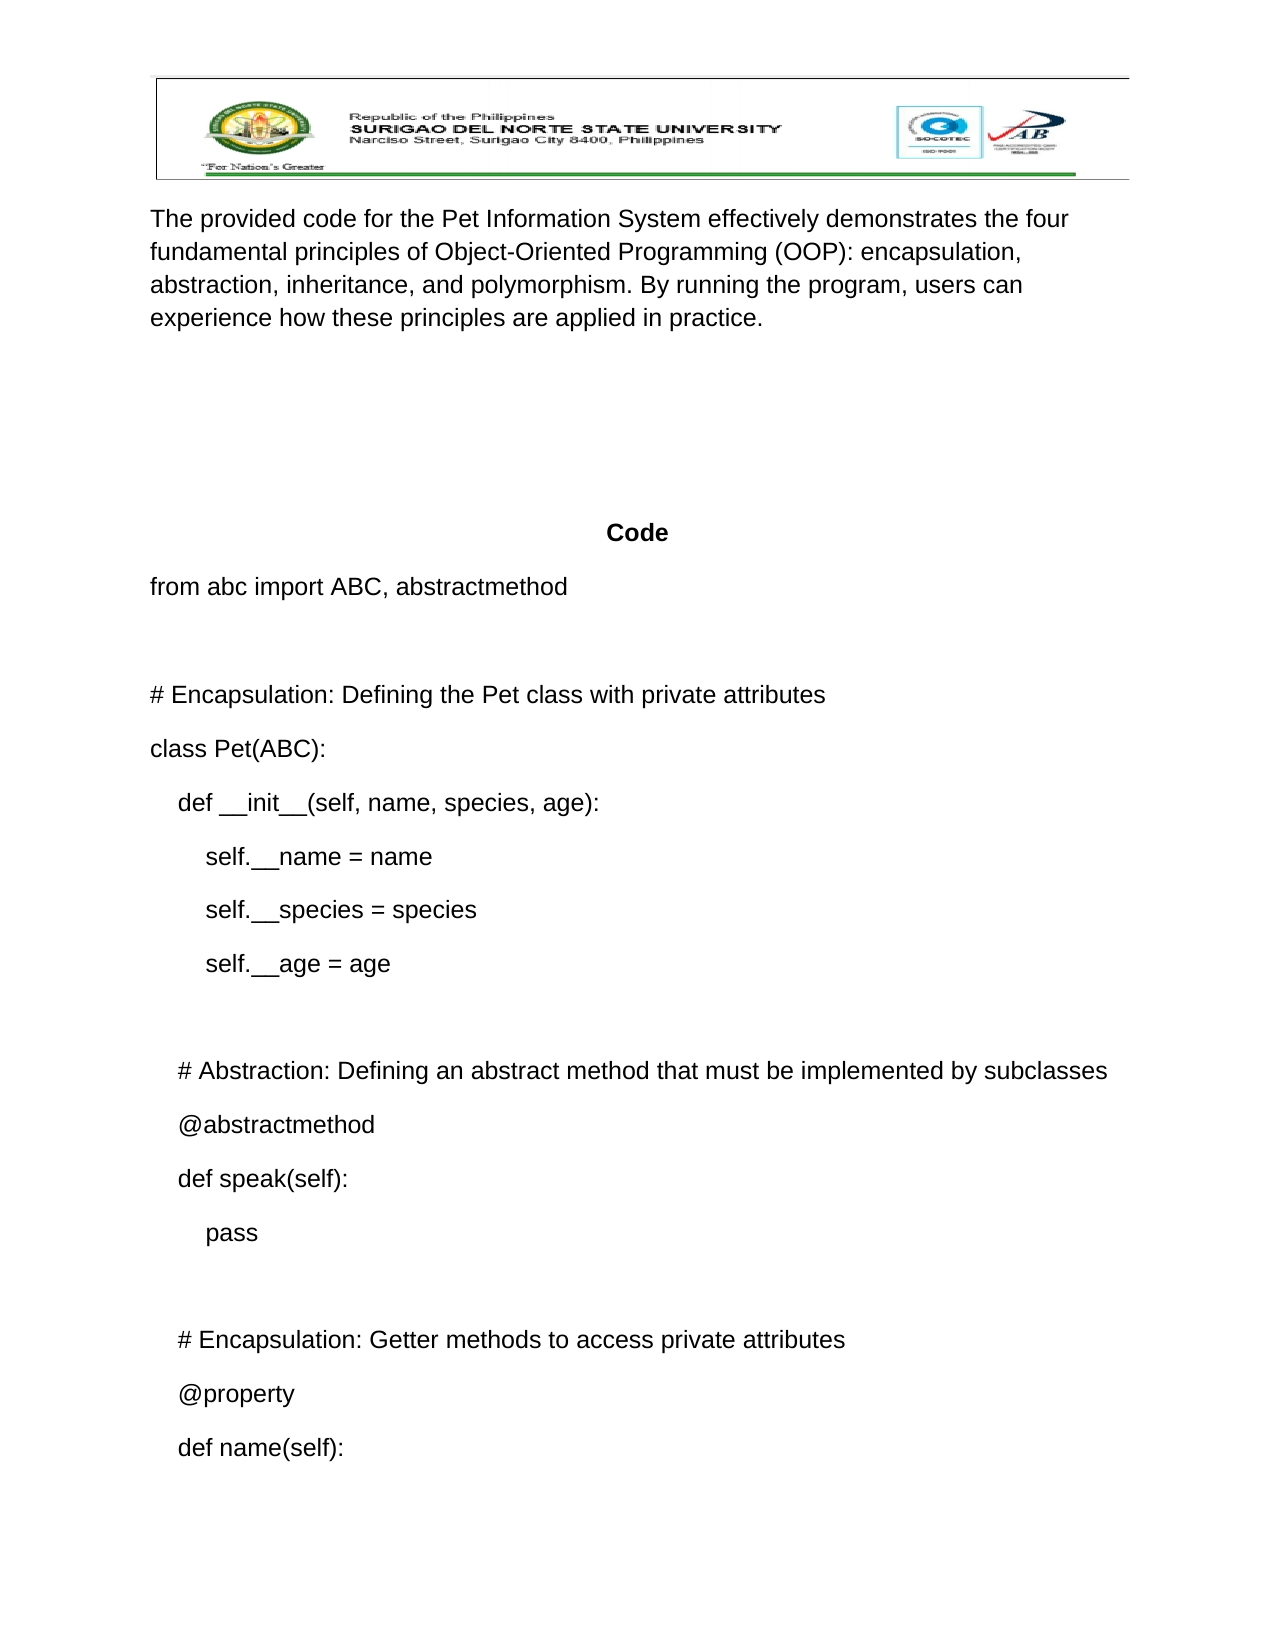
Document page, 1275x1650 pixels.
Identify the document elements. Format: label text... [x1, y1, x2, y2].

text pass [150, 1218, 1125, 1246]
text @property [150, 1379, 1125, 1408]
text Code [150, 518, 1125, 547]
text # Encapsulation: Defining the Pet class with private attributes [150, 680, 1125, 709]
picture [150, 75, 1130, 180]
text def __init__(self, name, species, age): [150, 788, 1125, 816]
text The provided code for the Pet Information System effectively demonstrates the four fundamental principles of Object-Oriented Programming (OOP): encapsulation, abstraction, inheritance, and polymorphism. By running the program, users can experience how these principles are applied in practice. [150, 204, 1125, 332]
text # Encapsulation: Getter methods to access private attributes [150, 1325, 1125, 1354]
text def speak(self): [150, 1164, 1125, 1192]
text self.__name = name [150, 841, 1125, 870]
text class Pet(ABC): [150, 734, 1125, 762]
text self.__age = age [150, 949, 1125, 978]
text from abc import ABC, abstractmethod [150, 572, 1125, 601]
text # Abstraction: Defining an abstract method that must be implemented by subclasses [150, 1056, 1125, 1085]
text @abstractmethod [150, 1110, 1125, 1139]
text def name(self): [150, 1433, 1125, 1462]
text self.__species = species [150, 895, 1125, 924]
